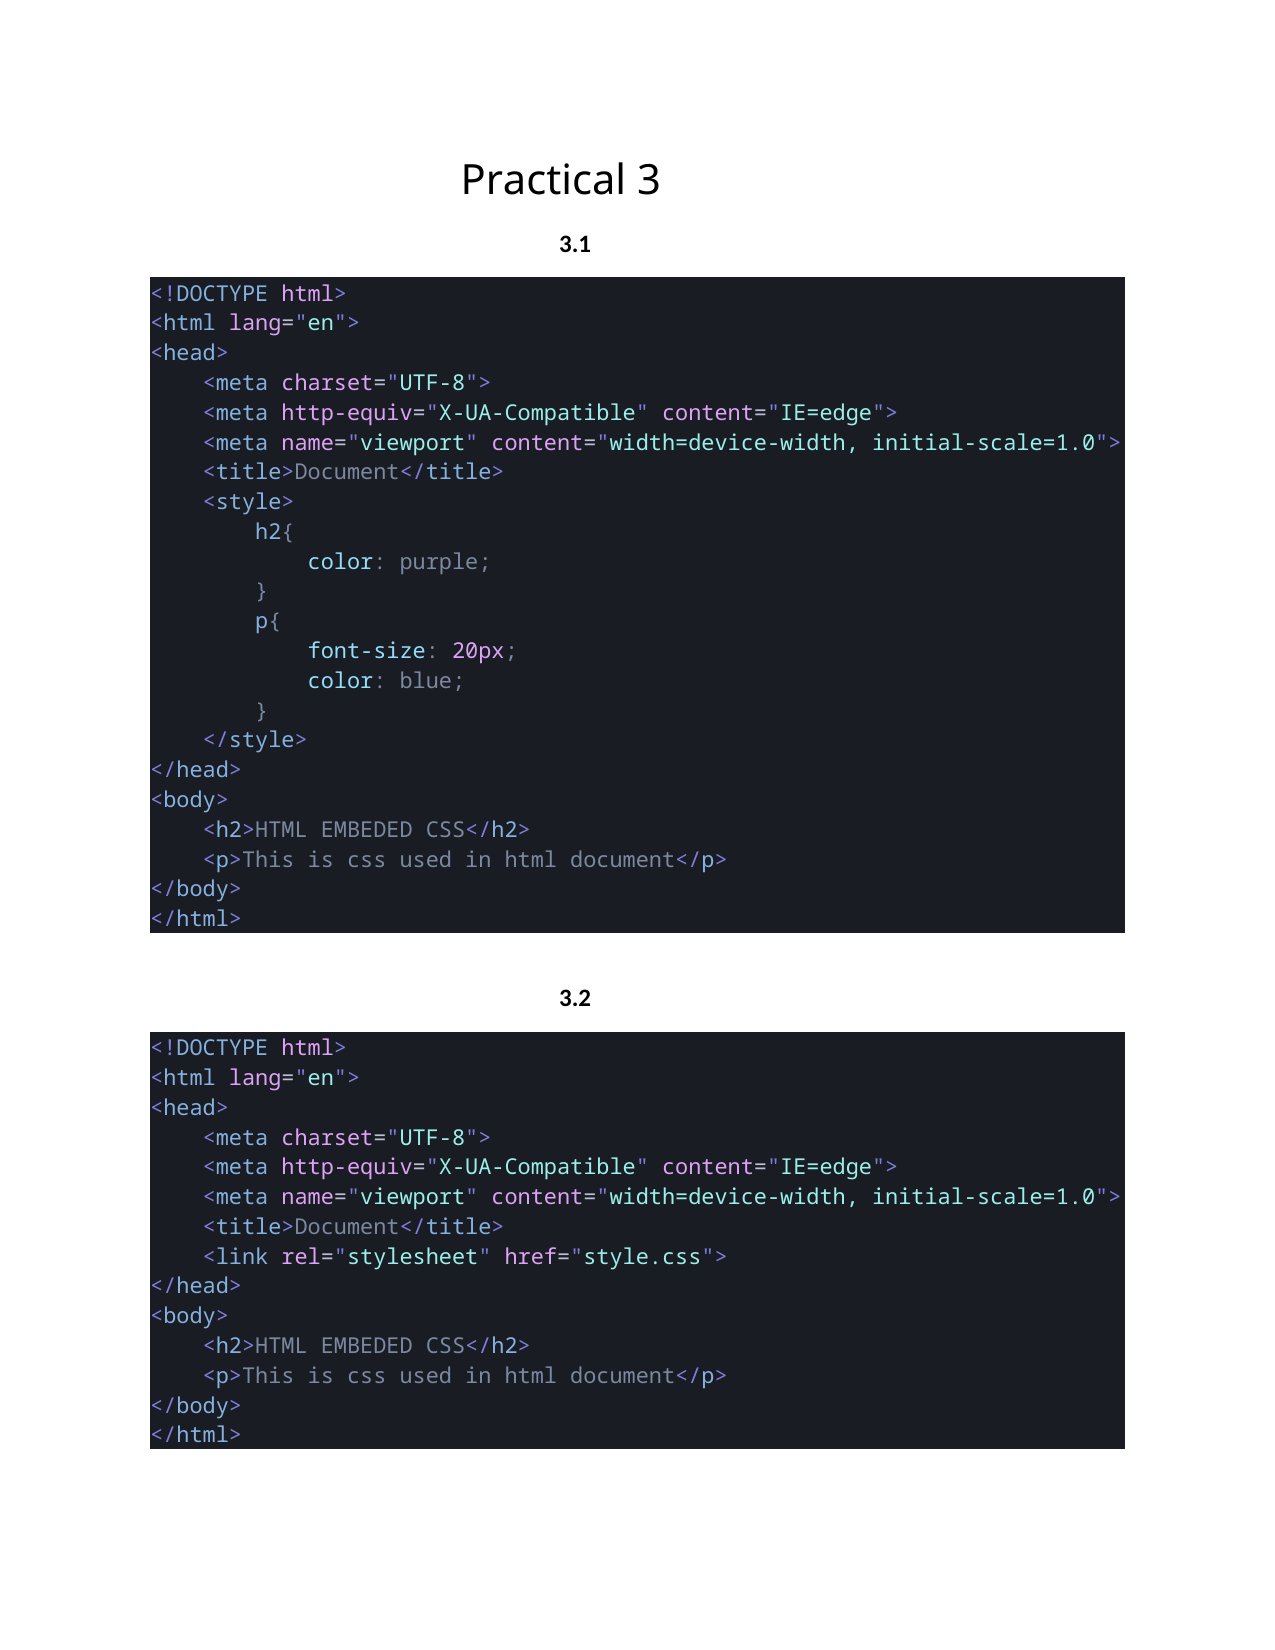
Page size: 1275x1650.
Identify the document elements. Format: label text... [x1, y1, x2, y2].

text <!DOCTYPE html> [150, 1032, 1125, 1062]
text <p>This is css used in html document</p> [150, 843, 1125, 873]
text h2{ [150, 516, 1125, 546]
text <body> [150, 1300, 1125, 1330]
text </body> [150, 873, 1125, 903]
text <h2>HTML EMBEDED CSS</h2> [150, 1330, 1125, 1360]
text <!DOCTYPE html> [150, 277, 1125, 307]
text <meta http-equiv="X-UA-Compatible" content="IE=edge"> [150, 397, 1125, 426]
text <html lang="en"> [150, 307, 1125, 337]
text </style> [150, 724, 1125, 754]
text Practical 3 [150, 150, 1125, 207]
text <meta http-equiv="X-UA-Compatible" content="IE=edge"> [150, 1151, 1125, 1181]
text font-size: 20px; [150, 635, 1125, 665]
text color: blue; [150, 665, 1125, 694]
text } [150, 575, 1125, 605]
text </html> [150, 903, 1125, 933]
text <title>Document</title> [150, 1211, 1125, 1241]
text <html lang="en"> [150, 1062, 1125, 1092]
text 3.2 [150, 982, 1125, 1013]
text <style> [150, 486, 1125, 516]
text <p>This is css used in html document</p> [150, 1360, 1125, 1389]
text <head> [150, 337, 1125, 367]
text <meta charset="UTF-8"> [150, 367, 1125, 397]
text p{ [150, 605, 1125, 635]
text <meta name="viewport" content="width=device-width, initial-scale=1.0"> [150, 1181, 1125, 1211]
text <meta name="viewport" content="width=device-width, initial-scale=1.0"> [150, 426, 1125, 456]
text <title>Document</title> [150, 456, 1125, 486]
text </body> [150, 1389, 1125, 1419]
text <link rel="stylesheet" href="style.css"> [150, 1241, 1125, 1270]
text </head> [150, 1270, 1125, 1300]
text color: purple; [150, 546, 1125, 575]
text <meta charset="UTF-8"> [150, 1121, 1125, 1151]
text <body> [150, 784, 1125, 814]
text </html> [150, 1419, 1125, 1449]
text </head> [150, 754, 1125, 784]
text <h2>HTML EMBEDED CSS</h2> [150, 814, 1125, 843]
text <head> [150, 1092, 1125, 1121]
text 3.1 [150, 228, 1125, 258]
text } [150, 694, 1125, 724]
